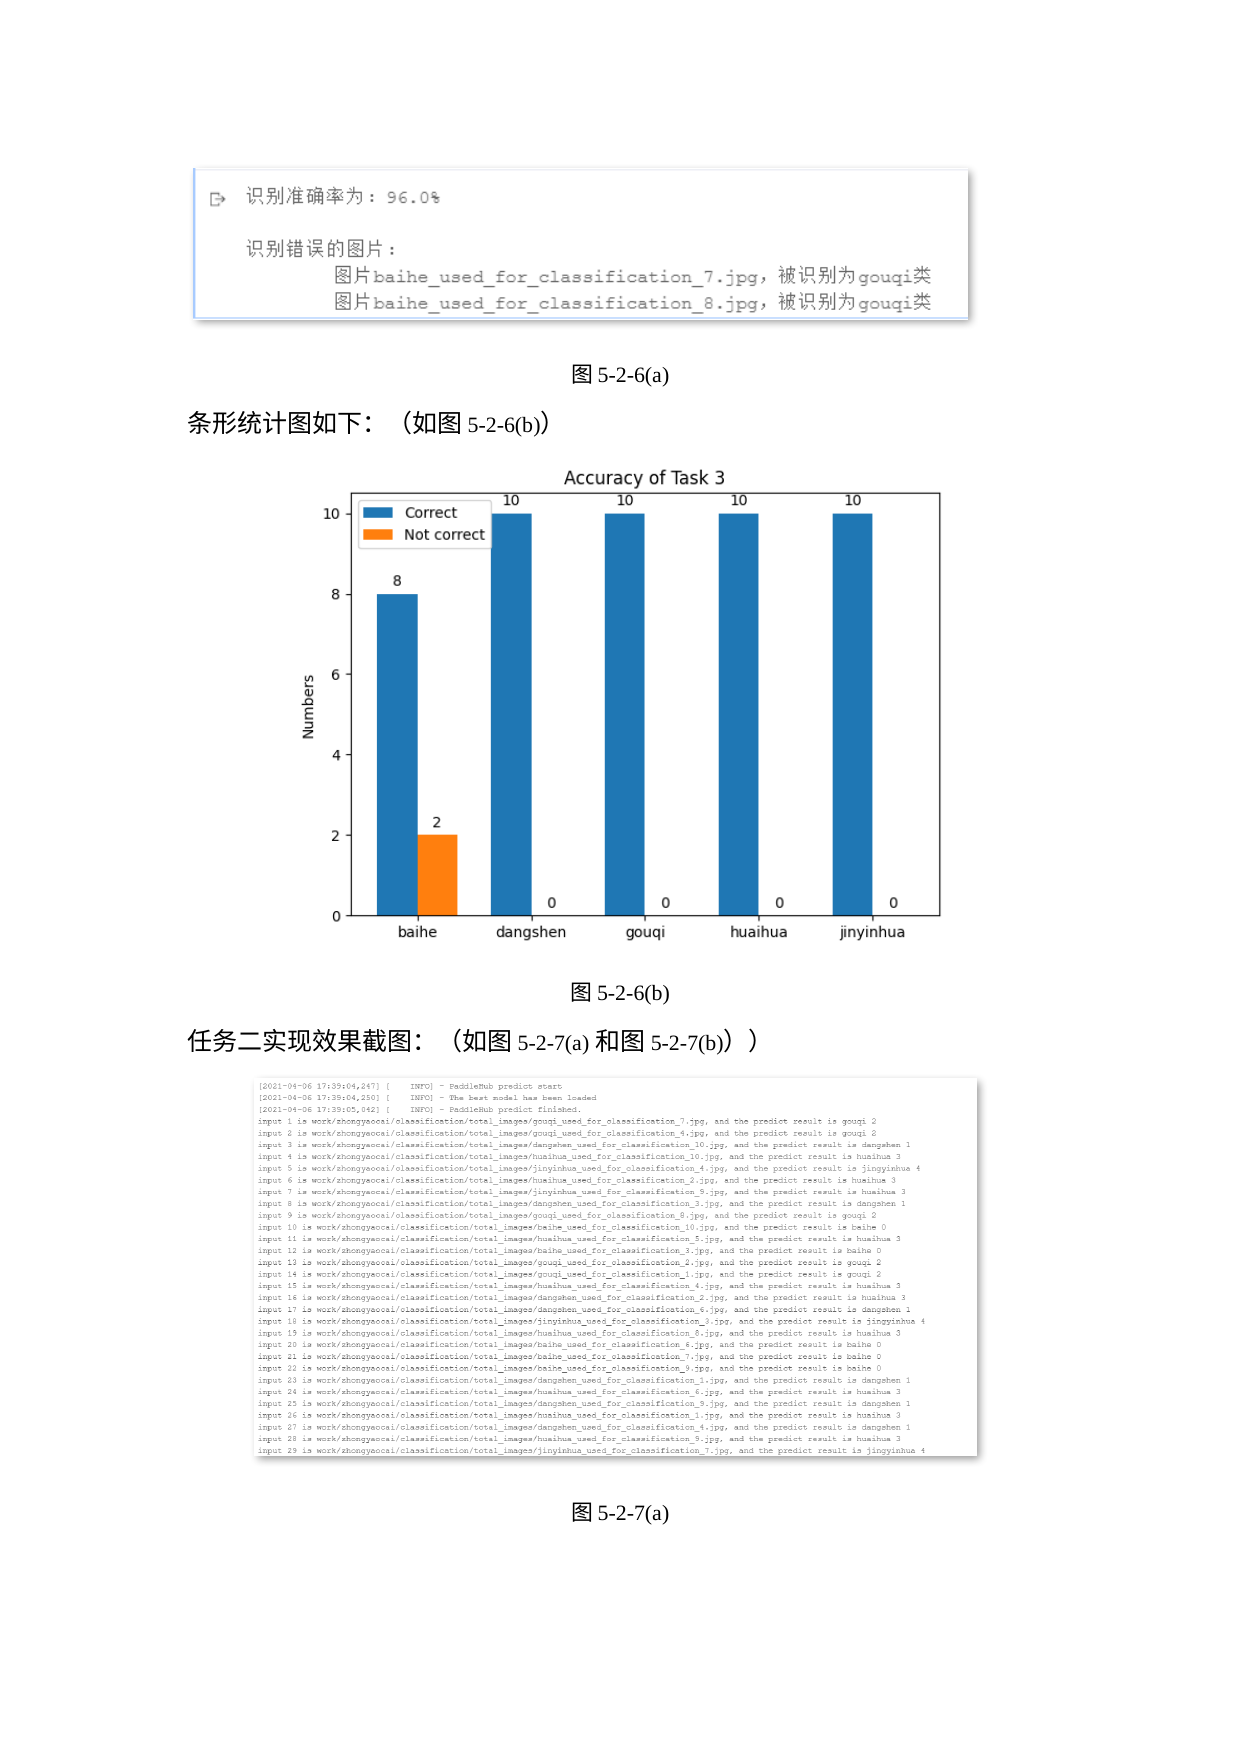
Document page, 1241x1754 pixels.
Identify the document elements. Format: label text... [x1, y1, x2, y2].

picture [193, 168, 968, 320]
text 条形统计图如下：（如图5-2-6(b)） [187, 389, 1053, 454]
text 图5-2-7(a) [187, 1494, 1053, 1527]
text 图5-2-6(a) [187, 357, 1053, 389]
text 任务二实现效果截图：（如图5-2-7(a) 和图5-2-7(b)）） [187, 1007, 1053, 1072]
text 图5-2-6(b) [187, 974, 1053, 1007]
picture [286, 454, 955, 956]
picture [254, 1078, 977, 1456]
